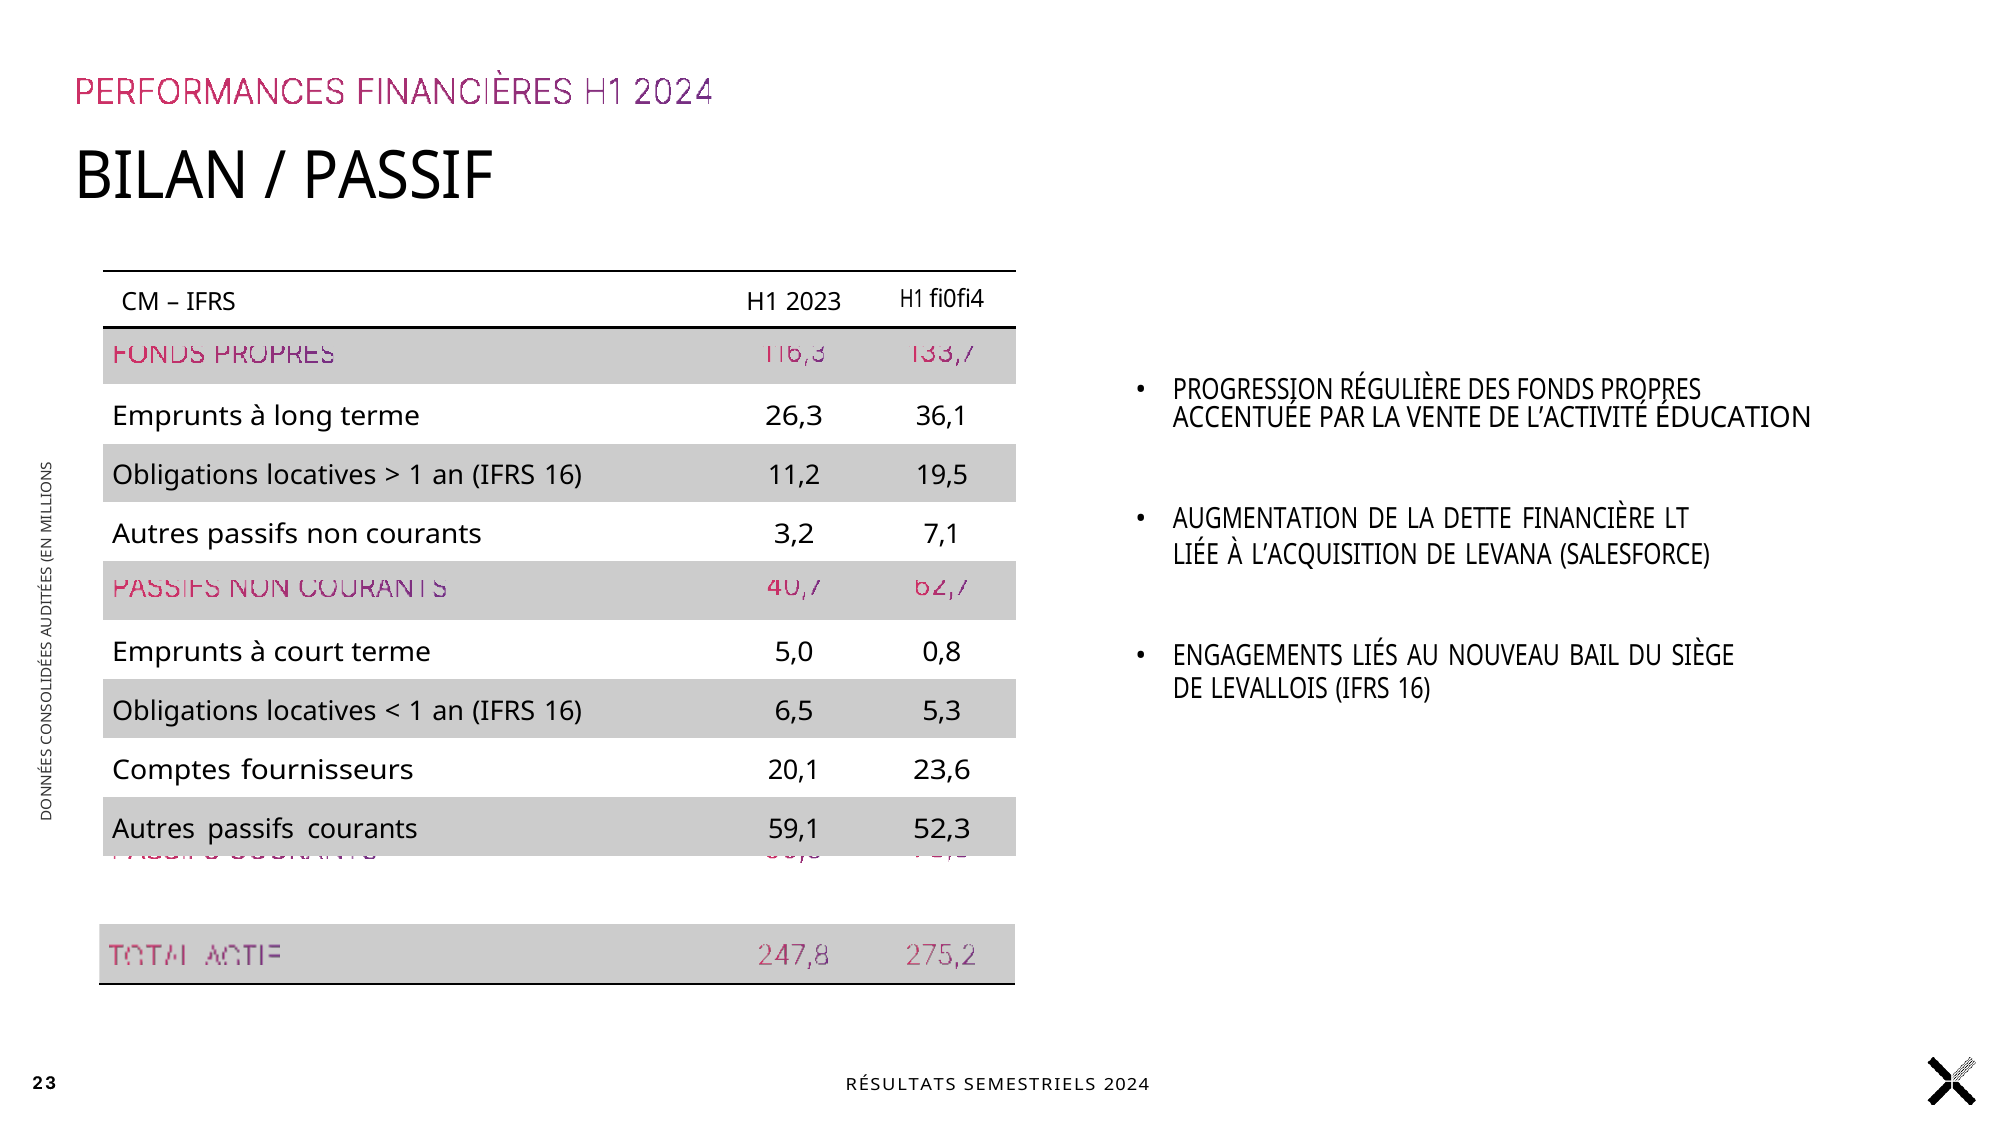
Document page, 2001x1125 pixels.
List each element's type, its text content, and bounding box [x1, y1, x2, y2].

picture [1927, 1057, 1976, 1105]
picture [32, 1072, 71, 1093]
picture [909, 346, 974, 366]
picture [114, 346, 334, 363]
list ENGAGEMENTS LIÉS AU NOUVEAU BAIL DU SIÈGE [1135, 634, 1985, 674]
picture [916, 580, 968, 600]
picture [766, 856, 820, 863]
list PROGRESSION RÉGULIÈRE DES FONDS PROPRES ACCENTUÉE PAR LA VENTE DE L’ACTIVITÉ ÉDUCATION [1135, 375, 1835, 436]
subtitle BILAN / PASSIF [74, 127, 1985, 218]
picture [109, 943, 280, 965]
list AUGMENTATION DE LA DETTE FINANCIÈRE LT [1135, 499, 1985, 536]
picture [77, 70, 712, 104]
picture [767, 580, 821, 600]
picture [763, 346, 824, 366]
picture [114, 580, 446, 597]
text LIÉE À L’ACQUISITION DE LEVANA (SALESFORCE) [1173, 536, 1985, 572]
picture [759, 943, 828, 969]
picture [907, 943, 975, 969]
picture [914, 856, 967, 862]
